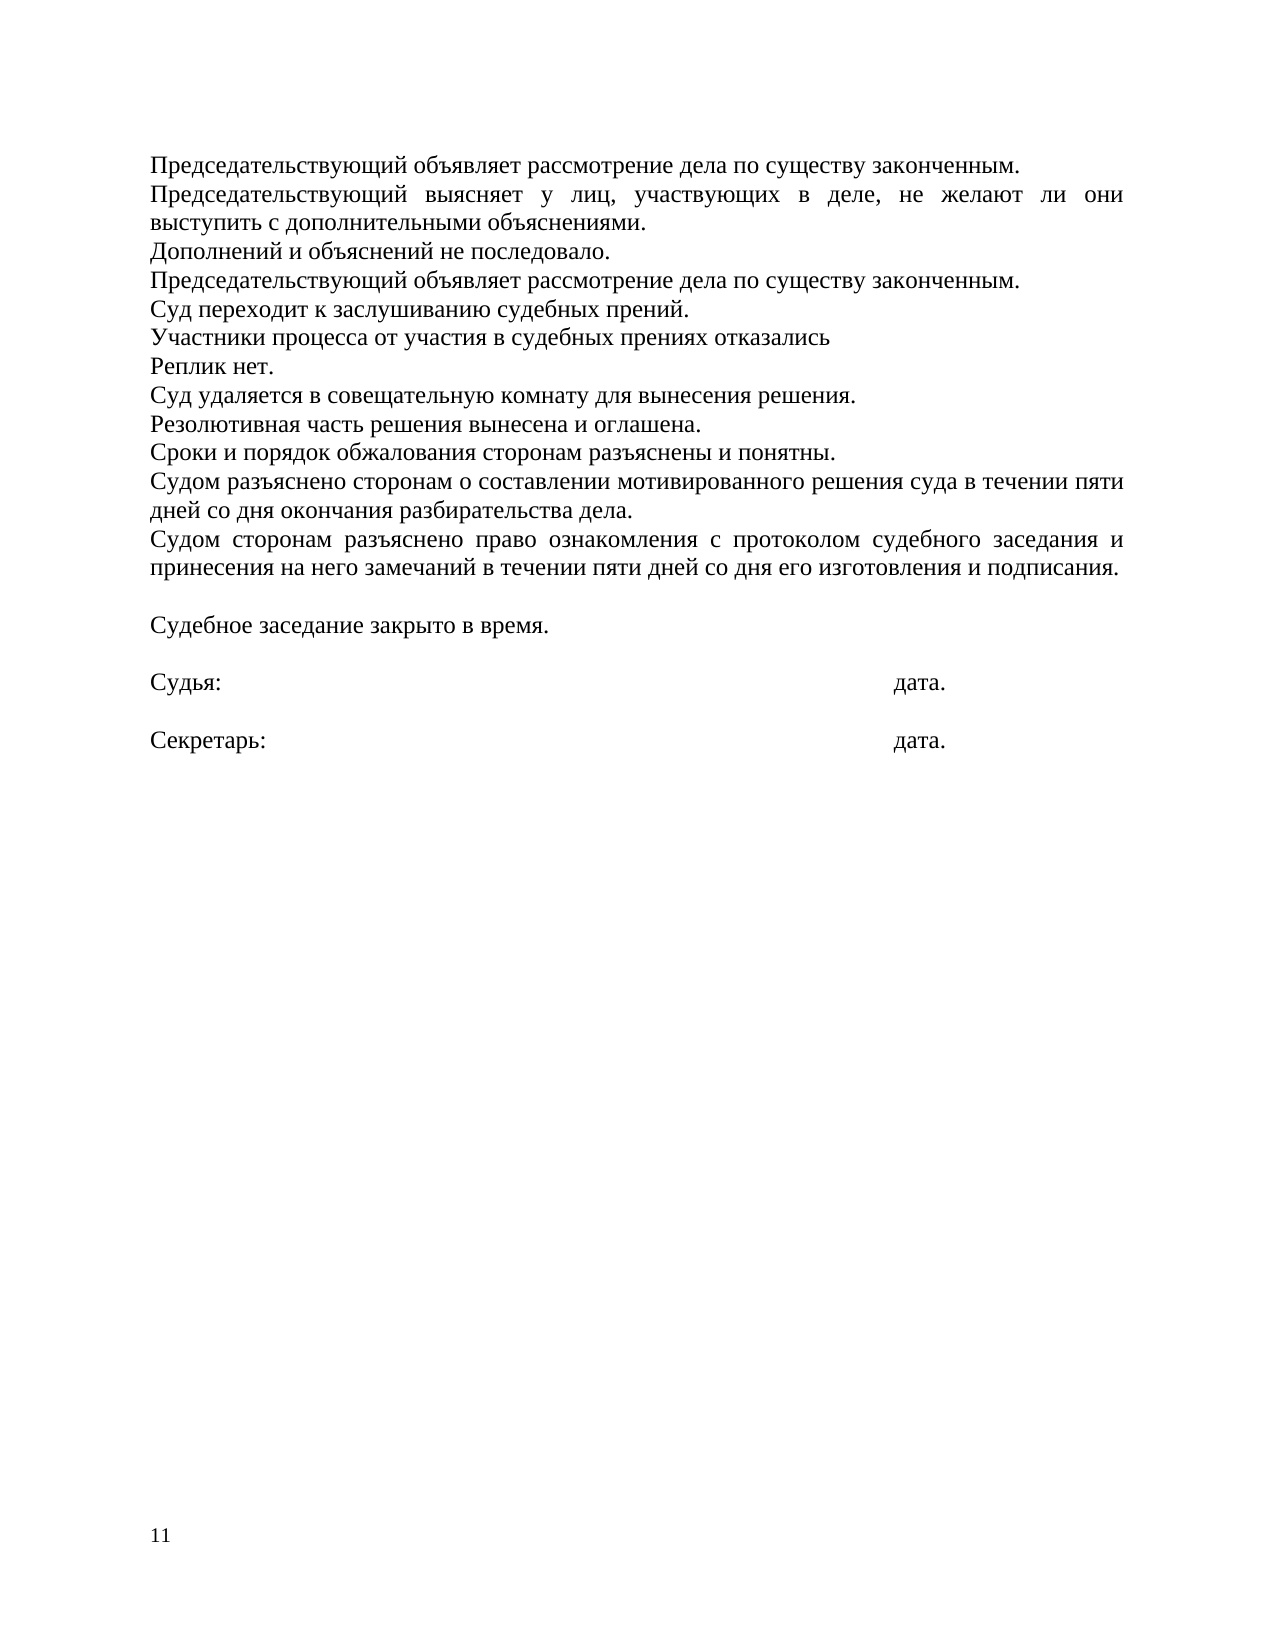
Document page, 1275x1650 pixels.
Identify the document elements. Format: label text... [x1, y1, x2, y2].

text Суд переходит к заслушиванию судебных прений. [150, 294, 1125, 322]
text Председательствующий объявляет рассмотрение дела по существу законченным. [150, 265, 1125, 294]
text Судебное заседание закрыто в время. [150, 610, 1125, 639]
text Дополнений и объяснений не последовало. [150, 236, 1125, 265]
text Сроки и порядок обжалования сторонам разъяснены и понятны. [150, 437, 1125, 466]
text Реплик нет. [150, 351, 1125, 380]
text Судом разъяснено сторонам о составлении мотивированного решения суда в течении пяти дней со дня окончания разбирательства дела. [150, 466, 1125, 524]
text Секретарь: дата. [150, 725, 1125, 754]
text Участники процесса от участия в судебных прениях отказались [150, 322, 1125, 351]
text Председательствующий объявляет рассмотрение дела по существу законченным. [150, 150, 1125, 179]
text Судом сторонам разъяснено право ознакомления с протоколом судебного заседания и принесения на него замечаний в течении пяти дней со дня его изготовления и подписания. [150, 524, 1125, 581]
text Судья: дата. [150, 667, 1125, 696]
text Резолютивная часть решения вынесена и оглашена. [150, 409, 1125, 437]
text Суд удаляется в совещательную комнату для вынесения решения. [150, 380, 1125, 409]
text Председательствующий выясняет у лиц, участвующих в деле, не желают ли они выступить с дополнительными объяснениями. [150, 179, 1125, 236]
